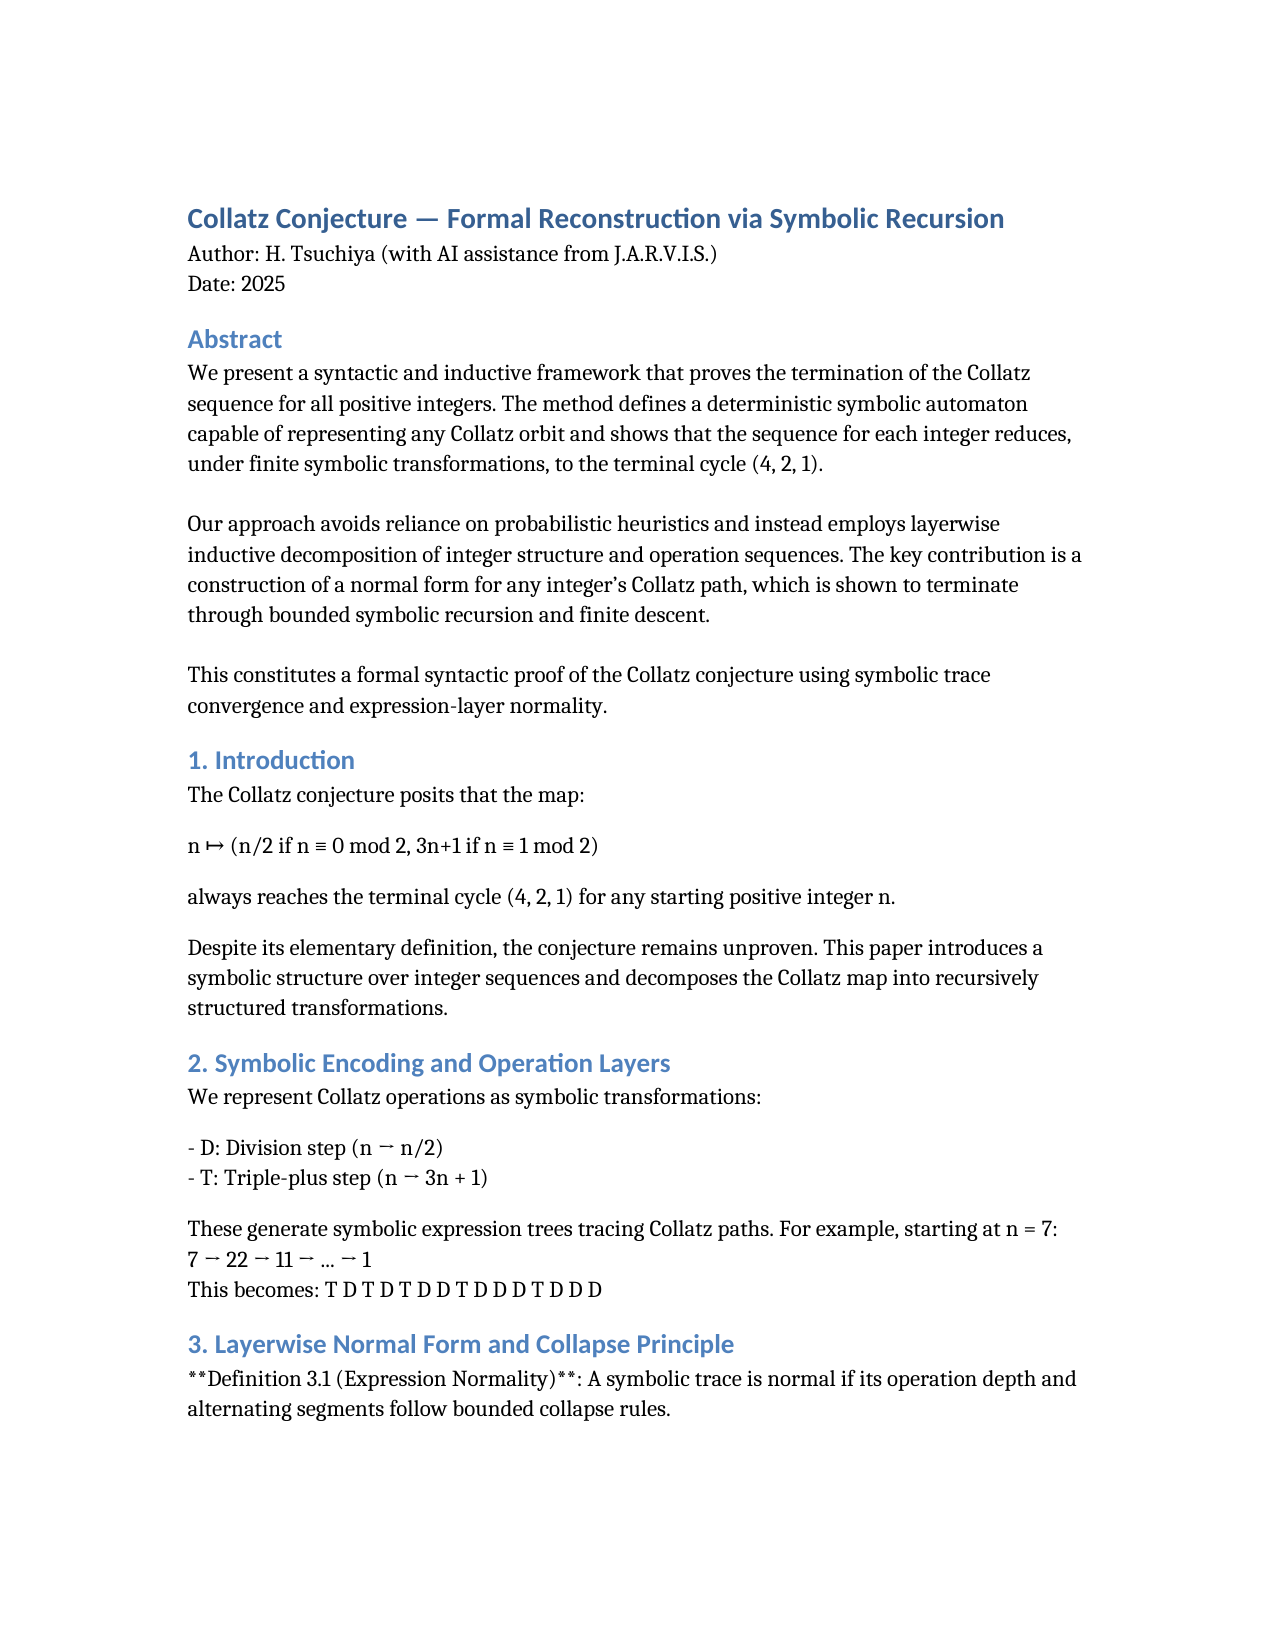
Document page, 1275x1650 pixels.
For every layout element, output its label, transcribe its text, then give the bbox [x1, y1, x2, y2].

subtitle 2. Symbolic Encoding and Operation Layers [187, 1046, 1087, 1079]
text We represent Collatz operations as symbolic transformations: [187, 1084, 1087, 1110]
subtitle Abstract [187, 322, 1087, 355]
text We present a syntactic and inductive framework that proves the termination of the Collatz sequence for all positive integers. The method defines a deterministic symbolic automaton capable of representing any Collatz orbit and shows that the sequence for each integer reduces, under finite symbolic transformations, to the terminal cycle (4, 2, 1). Our approach avoids reliance on probabilistic heuristics and instead employs layerwise inductive decomposition of integer structure and operation sequences. The key contribution is a construction of a normal form for any integer’s Collatz path, which is shown to terminate through bounded symbolic recursion and finite descent. This constitutes a formal syntactic proof of the Collatz conjecture using symbolic trace convergence and expression-layer normality. [187, 360, 1087, 719]
text n ↦ (n/2 if n ≡ 0 mod 2, 3n+1 if n ≡ 1 mod 2) [187, 832, 1087, 859]
text Author: H. Tsuchiya (with AI assistance from J.A.R.V.I.S.) Date: 2025 [187, 241, 1087, 297]
text Despite its elementary definition, the conjecture remains unproven. This paper introduces a symbolic structure over integer sequences and decomposes the Collatz map into recursively structured transformations. [187, 934, 1087, 1021]
subtitle Collatz Conjecture — Formal Reconstruction via Symbolic Recursion [187, 200, 1087, 236]
text always reaches the terminal cycle (4, 2, 1) for any starting positive integer n. [187, 883, 1087, 910]
subtitle 1. Introduction [187, 743, 1087, 776]
subtitle 3. Layerwise Normal Form and Collapse Principle [187, 1328, 1087, 1361]
text The Collatz conjecture posits that the map: [187, 781, 1087, 808]
text These generate symbolic expression trees tracing Collatz paths. For example, starting at n = 7: 7 → 22 → 11 → ... → 1 This becomes: T D T D T D D T D D D T D D D [187, 1216, 1087, 1303]
text - D: Division step (n → n/2) - T: Triple-plus step (n → 3n + 1) [187, 1135, 1087, 1191]
text **Definition 3.1 (Expression Normality)**: A symbolic trace is normal if its operation depth and alternating segments follow bounded collapse rules. [187, 1366, 1087, 1422]
